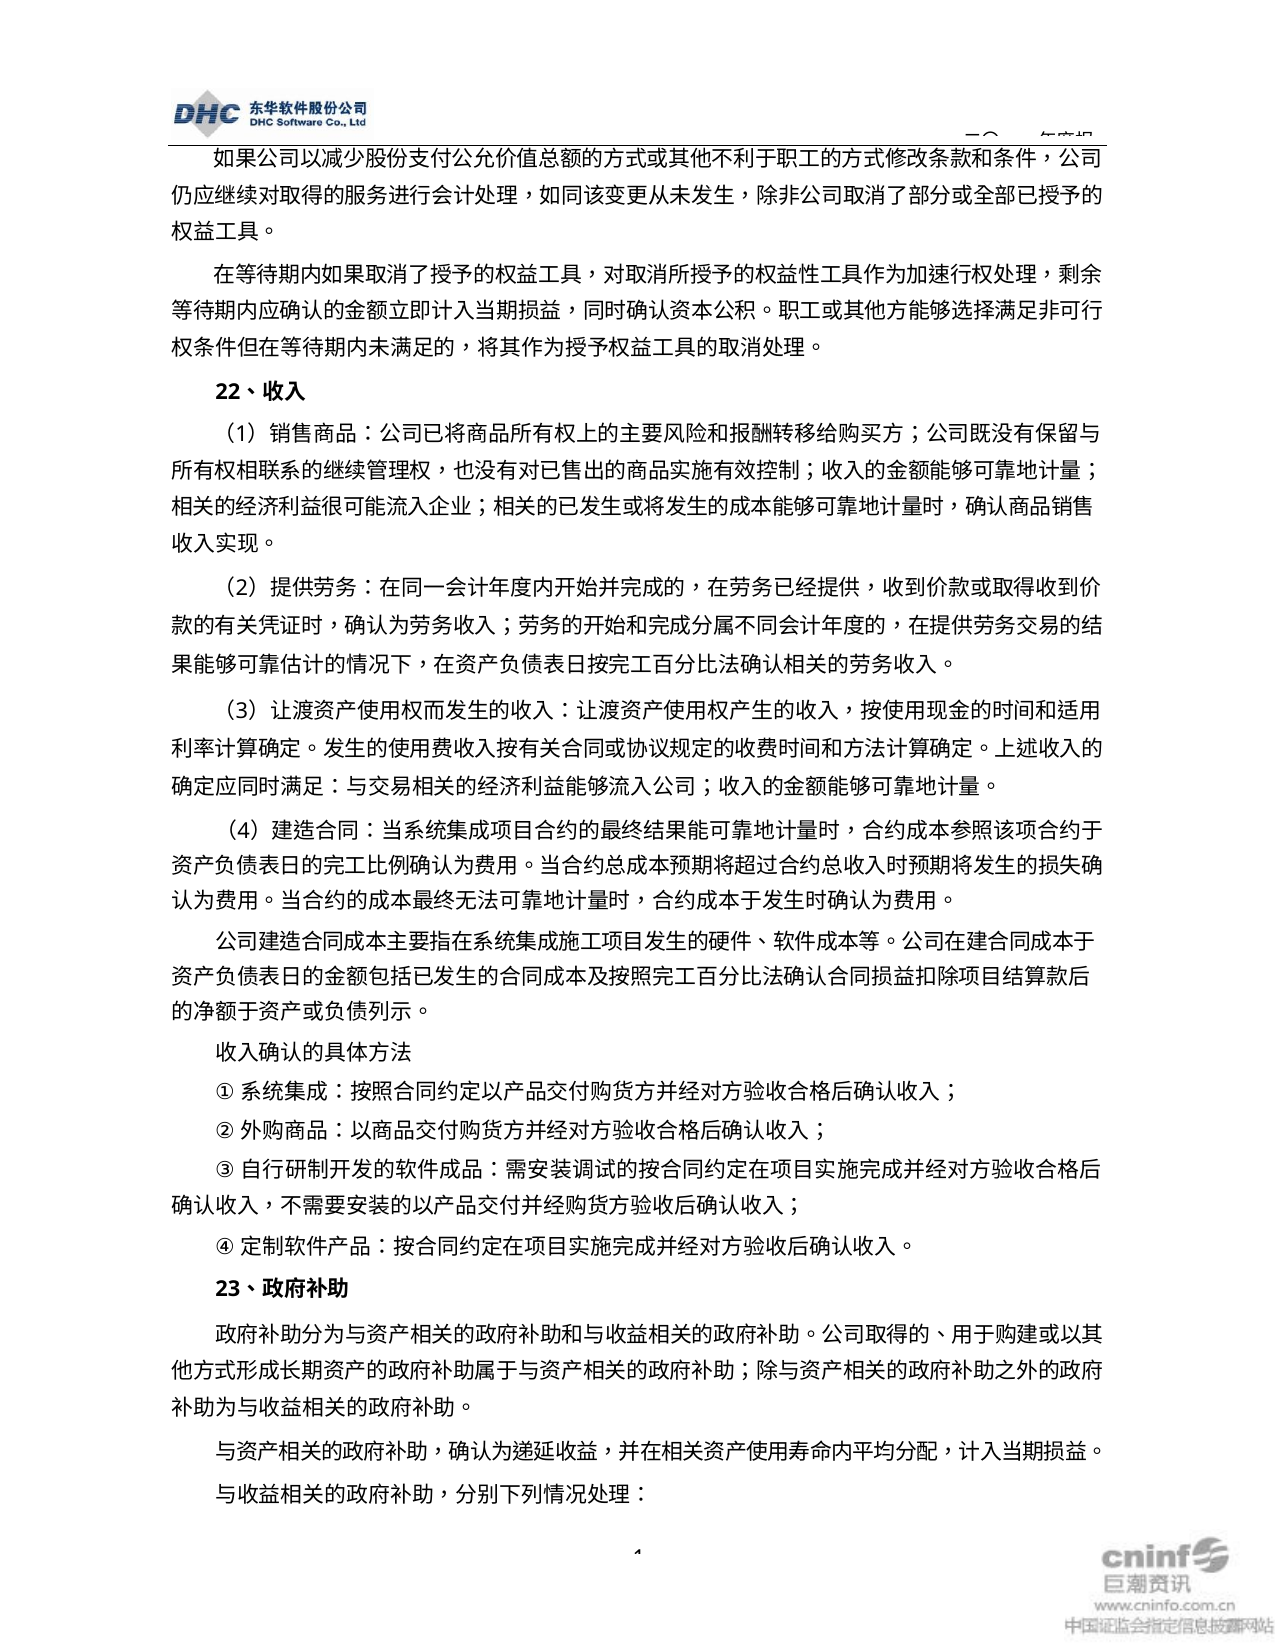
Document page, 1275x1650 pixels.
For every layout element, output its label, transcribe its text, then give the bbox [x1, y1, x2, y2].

text ③ 自行研制开发的软件成品：需安装调试的按合同约定在项目实施完成并经对方验收合格后 确认收入，不需要安装的以产品交付并经购货方验收后确认收入； [171, 1154, 1102, 1220]
picture [1064, 1529, 1275, 1650]
text ② 外购商品：以商品交付购货方并经对方验收合格后确认收入； [215, 1115, 1098, 1145]
text 收入确认的具体方法 [215, 1037, 1098, 1066]
text 与资产相关的政府补助，确认为递延收益，并在相关资产使用寿命内平均分配，计入当期损益。 与收益相关的政府补助，分别下列情况处理： [215, 1436, 1113, 1509]
text 公司建造合同成本主要指在系统集成施工项目发生的硬件、软件成本等。公司在建合同成本于 资产负债表日的金额包括已发生的合同成本及按照完工百分比法确认合同损益扣除项目结算款后 的净额于资产或负债列示。 [171, 926, 1113, 1026]
text ④ 定制软件产品：按合同约定在项目实施完成并经对方验收后确认收入。 23、政府补助 [215, 1231, 927, 1303]
text （4）建造合同：当系统集成项目合约的最终结果能可靠地计量时，合约成本参照该项合约于 资产负债表日的完工比例确认为费用。当合约总成本预期将超过合约总收入时预期将发生的损失确 认为费用。当合约的成本最终无法可靠地计量时，合约成本于发生时确认为费用。 [171, 815, 1105, 915]
text 在等待期内如果取消了授予的权益工具，对取消所授予的权益性工具作为加速行权处理，剩余 等待期内应确认的金额立即计入当期损益，同时确认资本公积。职工或其他方能够选择满足非可行 权条件但在等待期内未满足的，将其作为授予权益工具的取消处理。 [171, 258, 1105, 361]
text ① 系统集成：按照合同约定以产品交付购货方并经对方验收合格后确认收入； [215, 1076, 1098, 1106]
picture [171, 88, 374, 140]
text 如果公司以减少股份支付公允价值总额的方式或其他不利于职工的方式修改条款和条件，公司 仍应继续对取得的服务进行会计处理，如同该变更从未发生，除非公司取消了部分或全部已授予的 权益工具。 [171, 143, 1105, 246]
text （1）销售商品：公司已将商品所有权上的主要风险和报酬转移给购买方；公司既没有保留与 所有权相联系的继续管理权，也没有对已售出的商品实施有效控制；收入的金额能够可靠地计量； 相关的经济利益很可能流入企业；相关的已发生或将发生的成本能够可靠地计量时，确认商品销售 收入实现。 [171, 418, 1113, 558]
text 22、收入 [215, 376, 1098, 406]
text （2）提供劳务：在同一会计年度内开始并完成的，在劳务已经提供，收到价款或取得收到价 款的有关凭证时，确认为劳务收入；劳务的开始和完成分属不同会计年度的，在提供劳务交易的结 果能够可靠估计的情况下，在资产负债表日按完工百分比法确认相关的劳务收入。 [171, 572, 1105, 678]
text （3）让渡资产使用权而发生的收入：让渡资产使用权产生的收入，按使用现金的时间和适用 利率计算确定。发生的使用费收入按有关合同或协议规定的收费时间和方法计算确定。上述收入的 确定应同时满足：与交易相关的经济利益能够流入公司；收入的金额能够可靠地计量。 [171, 695, 1105, 801]
text 政府补助分为与资产相关的政府补助和与收益相关的政府补助。公司取得的、用于购建或以其 他方式形成长期资产的政府补助属于与资产相关的政府补助；除与资产相关的政府补助之外的政府 补助为与收益相关的政府补助。 [171, 1319, 1105, 1422]
